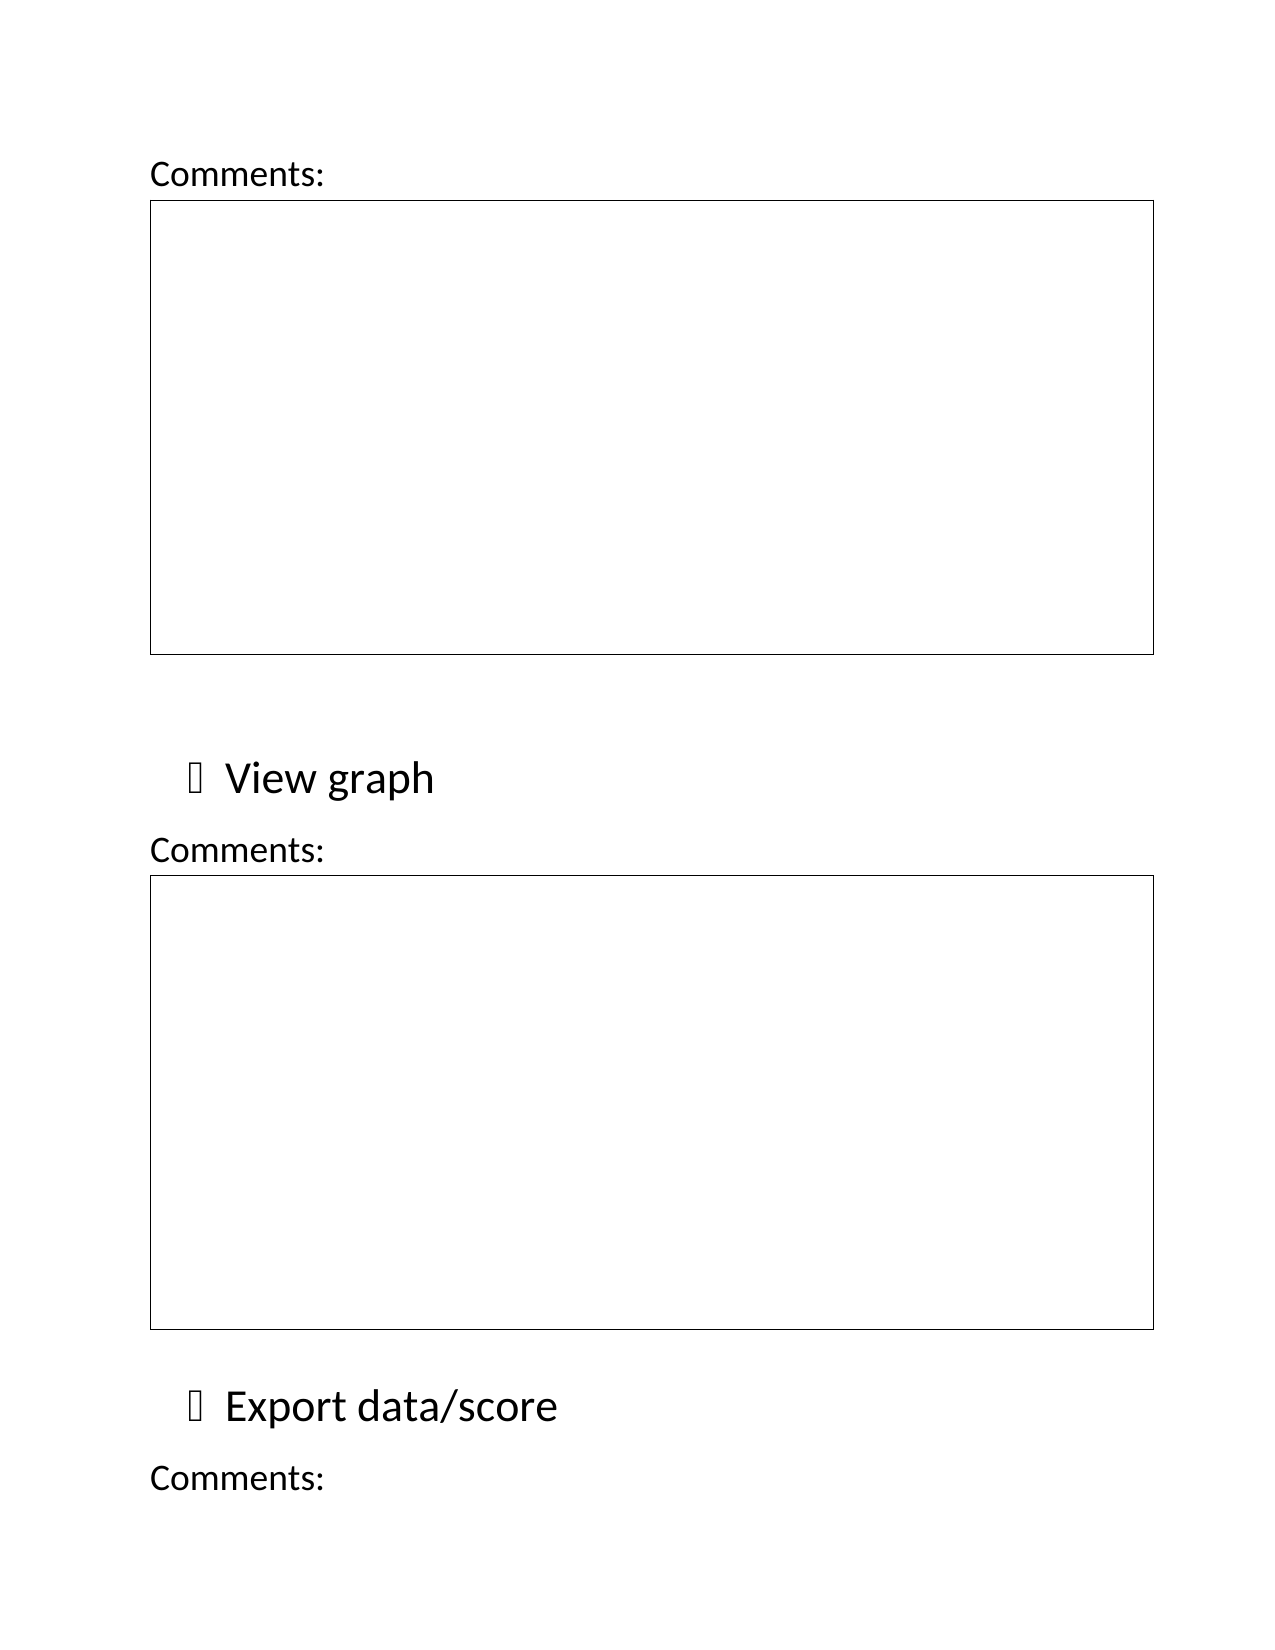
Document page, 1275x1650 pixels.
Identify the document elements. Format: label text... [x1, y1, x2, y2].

list Export data/score [187, 1377, 1125, 1433]
table_header [151, 201, 1153, 654]
table_header [151, 876, 1153, 1329]
text Comments: [150, 826, 1125, 871]
list View graph [187, 748, 1125, 804]
text Comments: [150, 1454, 1125, 1500]
text Comments: [150, 150, 1125, 196]
